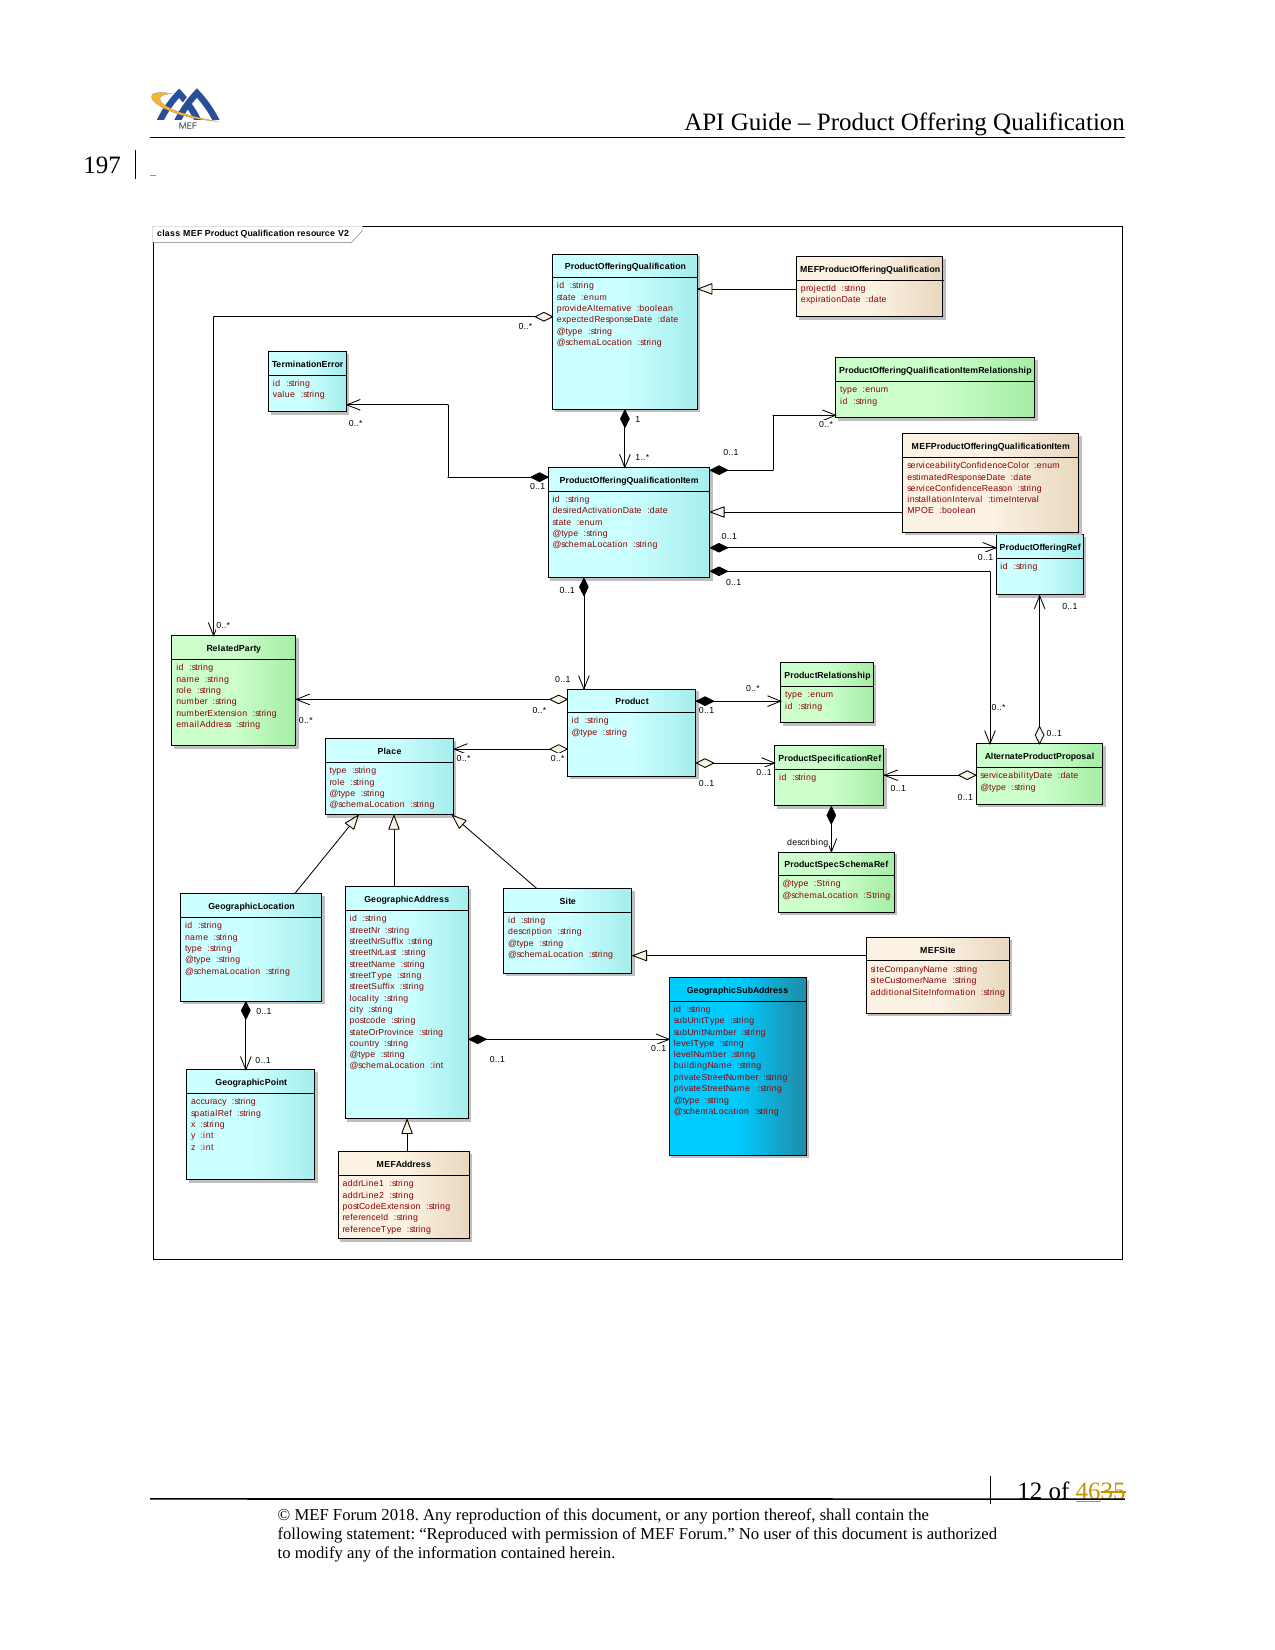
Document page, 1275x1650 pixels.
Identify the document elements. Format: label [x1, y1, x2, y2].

picture [150, 87, 221, 130]
